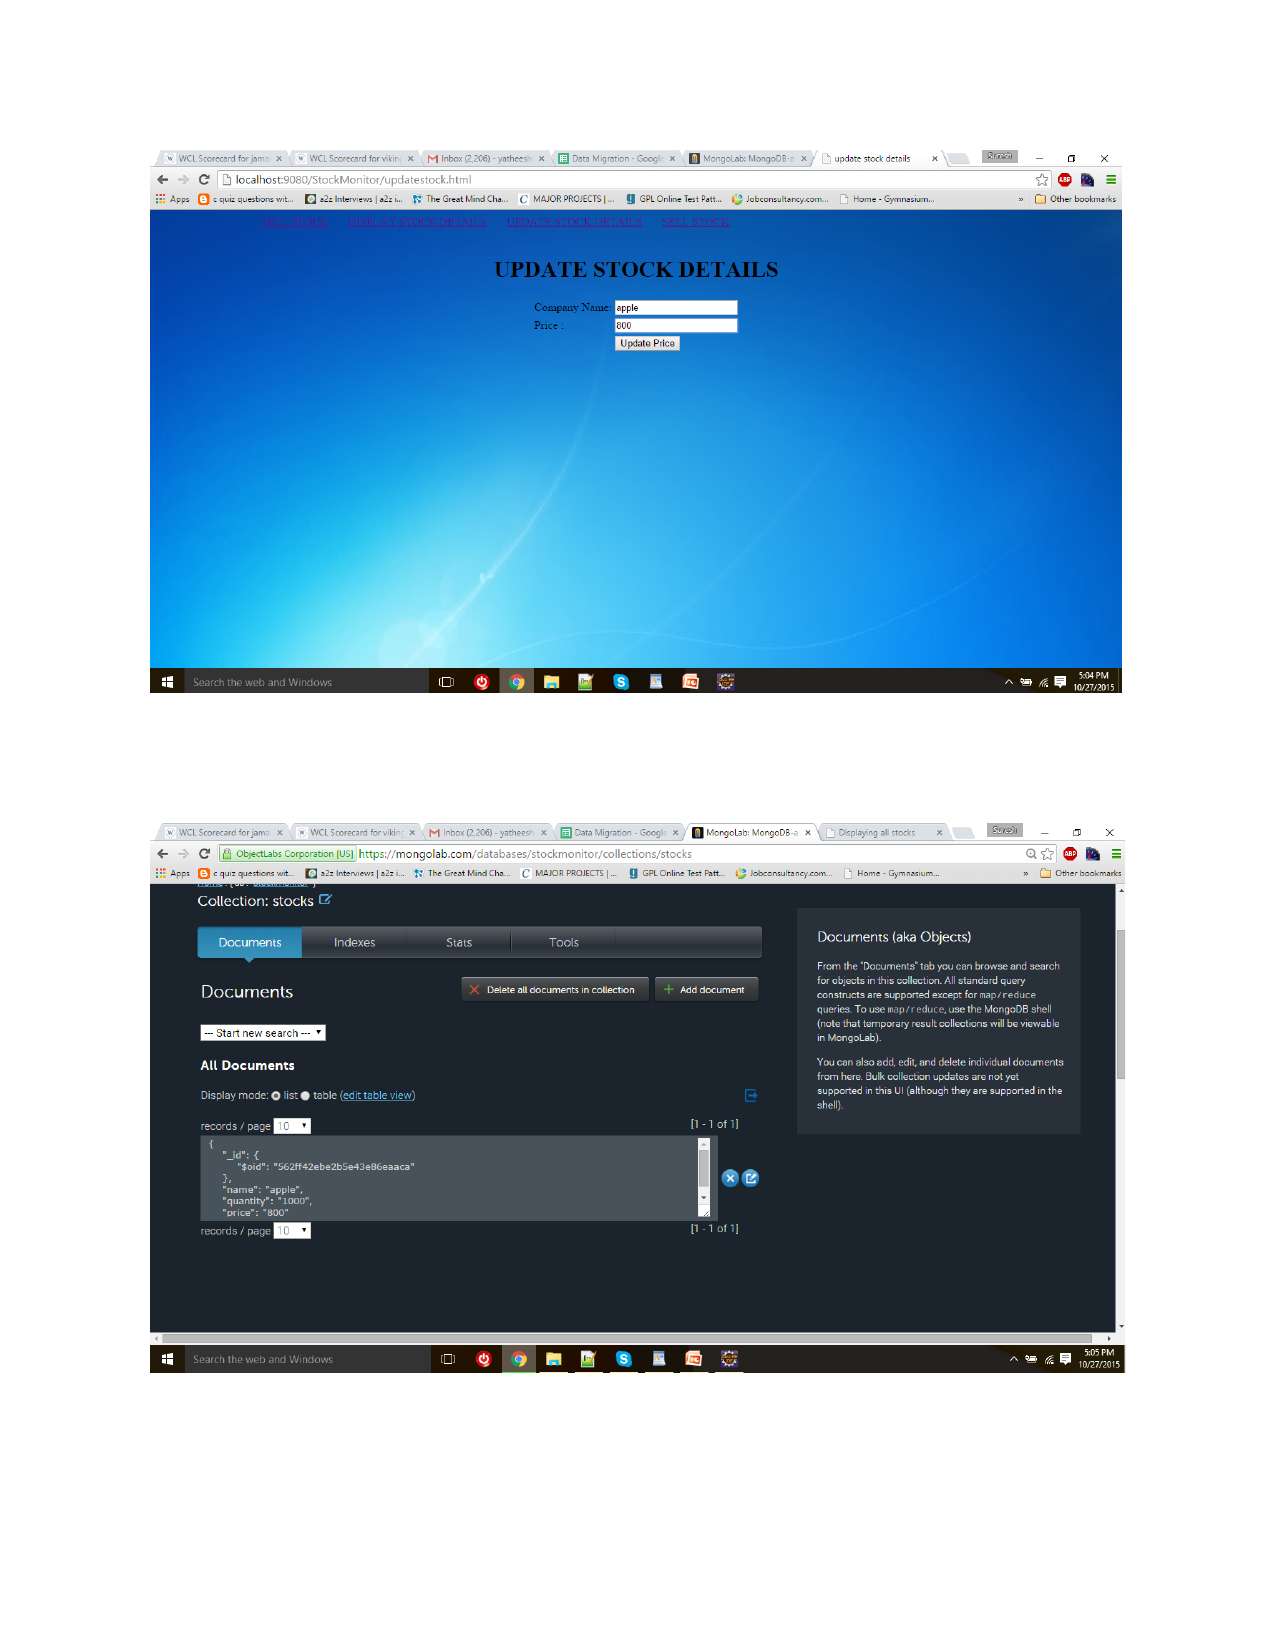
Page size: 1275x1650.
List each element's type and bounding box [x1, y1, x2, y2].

picture [150, 150, 1125, 693]
picture [150, 823, 1125, 1373]
